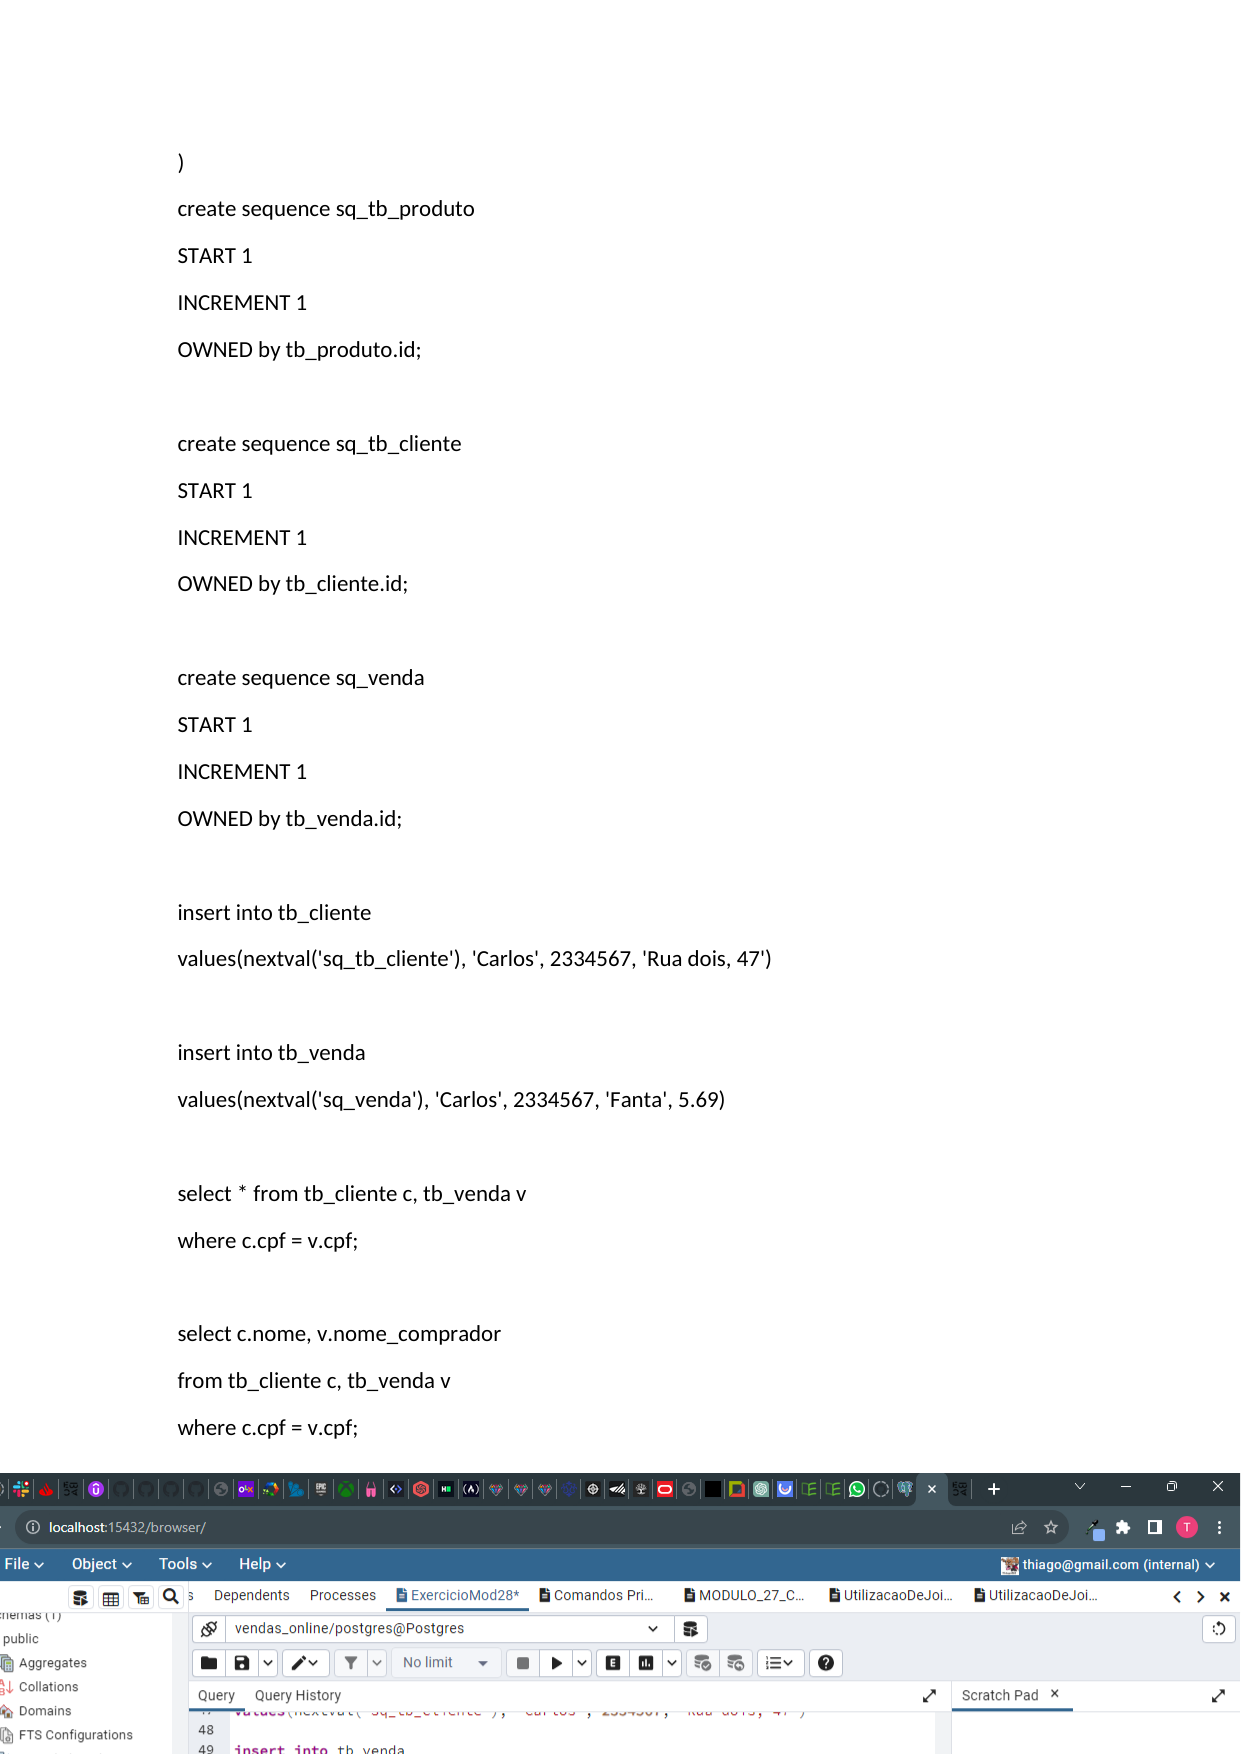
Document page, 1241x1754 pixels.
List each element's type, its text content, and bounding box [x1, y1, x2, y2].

text values(nextval('sq_tb_cliente'), 'Carlos', 2334567, 'Rua dois, 47') [177, 944, 1063, 972]
text insert into tb_venda [177, 1038, 1063, 1066]
text create sequence sq_tb_cliente [177, 429, 1063, 457]
text create sequence sq_venda [177, 663, 1063, 691]
text select * from tb_cliente c, tb_venda v [177, 1179, 1063, 1207]
picture [0, 1473, 1241, 1754]
text START 1 [177, 710, 1063, 738]
text values(nextval('sq_venda'), 'Carlos', 2334567, 'Fanta', 5.69) [177, 1085, 1063, 1113]
text OWNED by tb_produto.id; [177, 335, 1063, 363]
text INCREMENT 1 [177, 757, 1063, 785]
text ) [177, 148, 1063, 176]
text START 1 [177, 241, 1063, 269]
text OWNED by tb_venda.id; [177, 804, 1063, 832]
text INCREMENT 1 [177, 523, 1063, 551]
text OWNED by tb_cliente.id; [177, 569, 1063, 597]
text insert into tb_cliente [177, 898, 1063, 926]
text INCREMENT 1 [177, 288, 1063, 316]
text from tb_cliente c, tb_venda v [177, 1366, 1063, 1394]
text where c.cpf = v.cpf; [177, 1226, 1063, 1254]
text create sequence sq_tb_produto [177, 194, 1063, 222]
text select c.nome, v.nome_comprador [177, 1319, 1063, 1347]
text START 1 [177, 476, 1063, 504]
text where c.cpf = v.cpf; [177, 1413, 1063, 1441]
